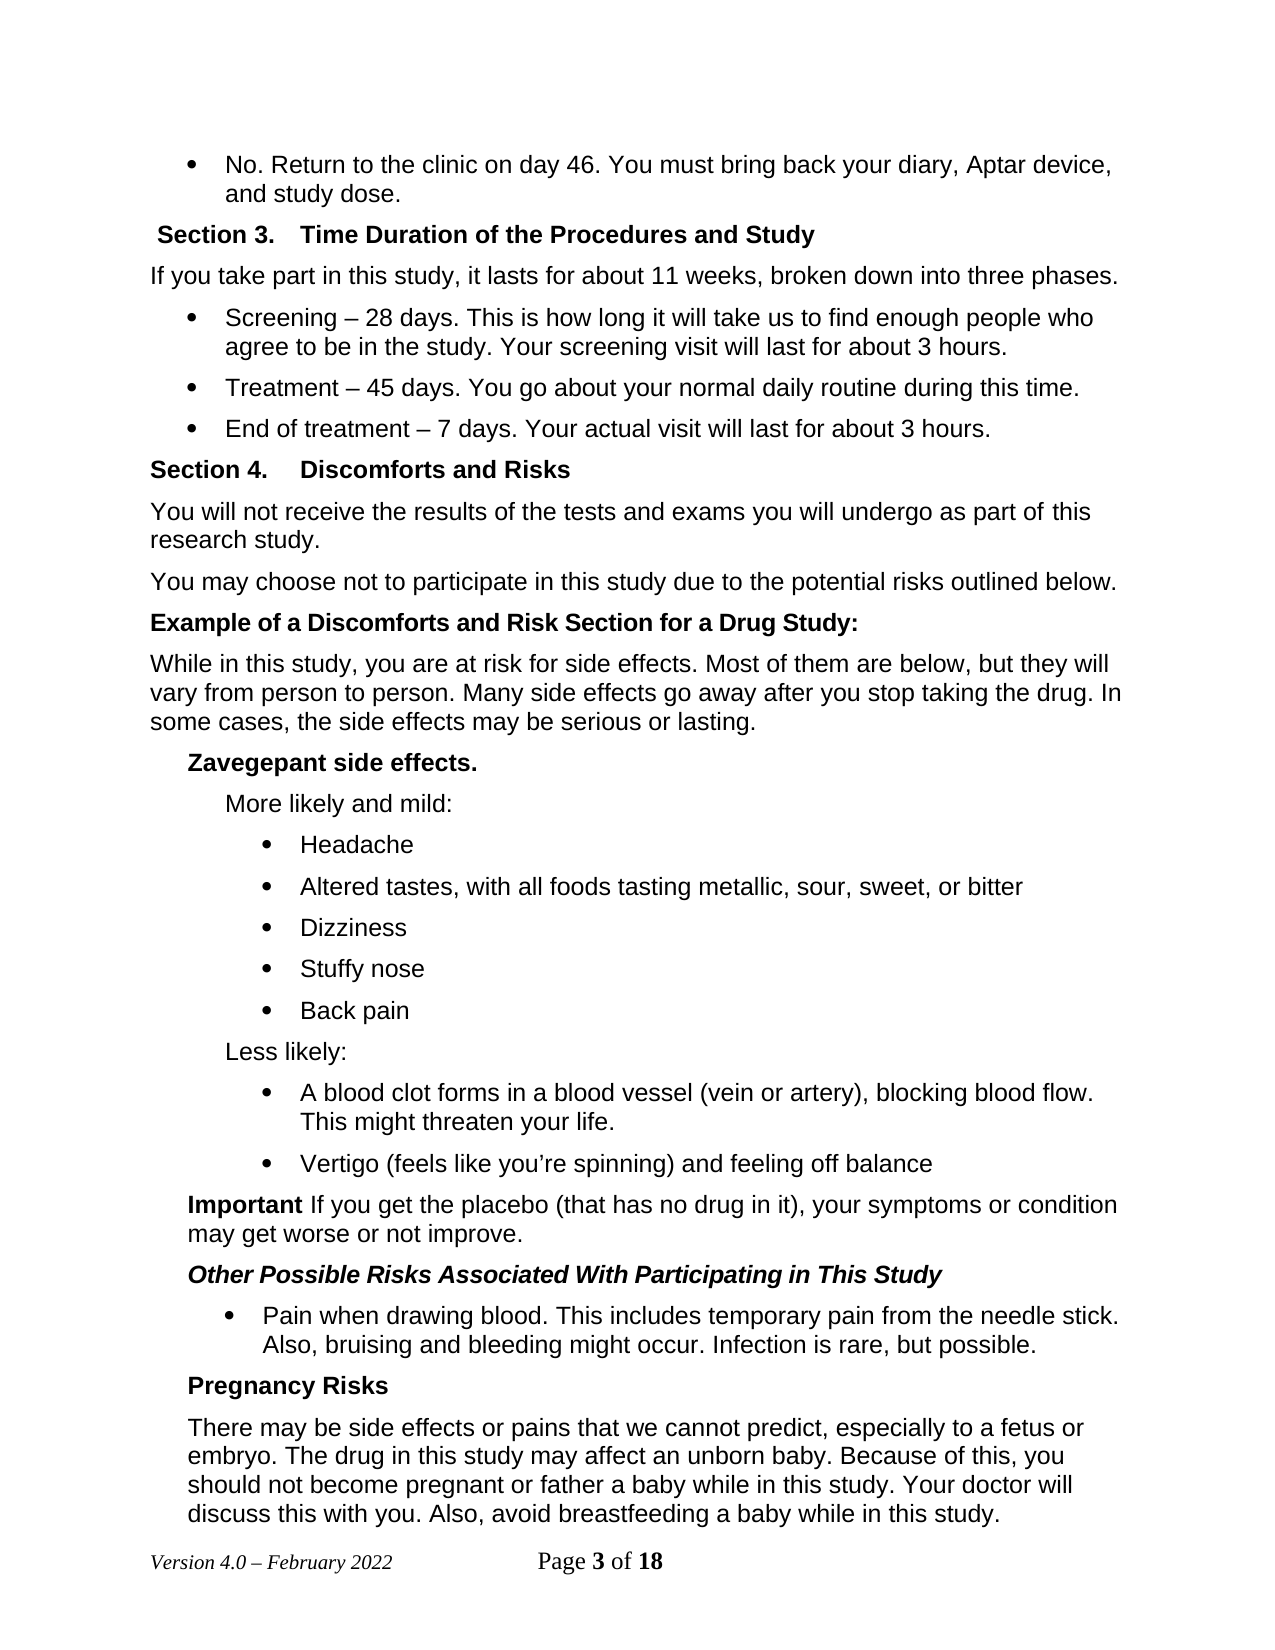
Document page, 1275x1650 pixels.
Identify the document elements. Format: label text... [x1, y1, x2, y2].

text If you take part in this study, it lasts for about 11 weeks, broken down into three phases. [150, 261, 1125, 290]
text Pregnancy Risks [187, 1371, 1125, 1400]
list Stuffy nose [262, 954, 1125, 983]
list Altered tastes, with all foods tasting metallic, sour, sweet, or bitter [262, 872, 1125, 901]
text There may be side effects or pains that we cannot predict, especially to a fetus or embryo. The drug in this study may affect an unborn baby. Because of this, you should not become pregnant or father a baby while in this study. Your doctor will discuss this with you. Also, avoid breastfeeding a baby while in this study. [187, 1412, 1125, 1527]
list Headache [262, 830, 1125, 859]
subtitle Section 3. Time Duration of the Procedures and Study [150, 220, 1125, 249]
subtitle Example of a Discomforts and Risk Section for a Drug Study: [150, 608, 1125, 637]
subtitle Section 4. Discomforts and Risks [150, 455, 1125, 484]
list Treatment – 45 days. You go about your normal daily routine during this time. [187, 373, 1125, 402]
list A blood clot forms in a blood vessel (vein or artery), blocking blood flow. This might threaten your life. [262, 1078, 1125, 1136]
list End of treatment – 7 days. Your actual visit will last for about 3 hours. [187, 414, 1125, 443]
list Screening – 28 days. This is how long it will take us to find enough people who agree to be in the study. Your screening visit will last for about 3 hours. [187, 303, 1125, 360]
text More likely and mild: [225, 789, 1125, 818]
text Important If you get the placebo (that has no drug in it), your symptoms or condition may get worse or not improve. [187, 1190, 1125, 1247]
list Pain when drawing blood. This includes temporary pain from the needle stick. Also, bruising and bleeding might occur. Infection is rare, but possible. [225, 1301, 1125, 1359]
list Vertigo (feels like you’re spinning) and feeling off balance [262, 1148, 1125, 1177]
subtitle Zavegepant side effects. [187, 748, 1125, 777]
subtitle Other Possible Risks Associated With Participating in This Study [187, 1260, 1125, 1289]
text You will not receive the results of the tests and exams you will undergo as part of this research study. [150, 497, 1125, 554]
list Dizziness [262, 913, 1125, 942]
text Less likely: [225, 1037, 1125, 1066]
list Back pain [262, 996, 1125, 1025]
text While in this study, you are at risk for side effects. Most of them are below, but they will vary from person to person. Many side effects go away after you stop taking the drug. In some cases, the side effects may be serious or lasting. [150, 649, 1125, 735]
list No. Return to the clinic on day 46. You must bring back your diary, Aptar device, and study dose. [187, 150, 1125, 208]
text You may choose not to participate in this study due to the potential risks outlined below. [150, 567, 1125, 595]
